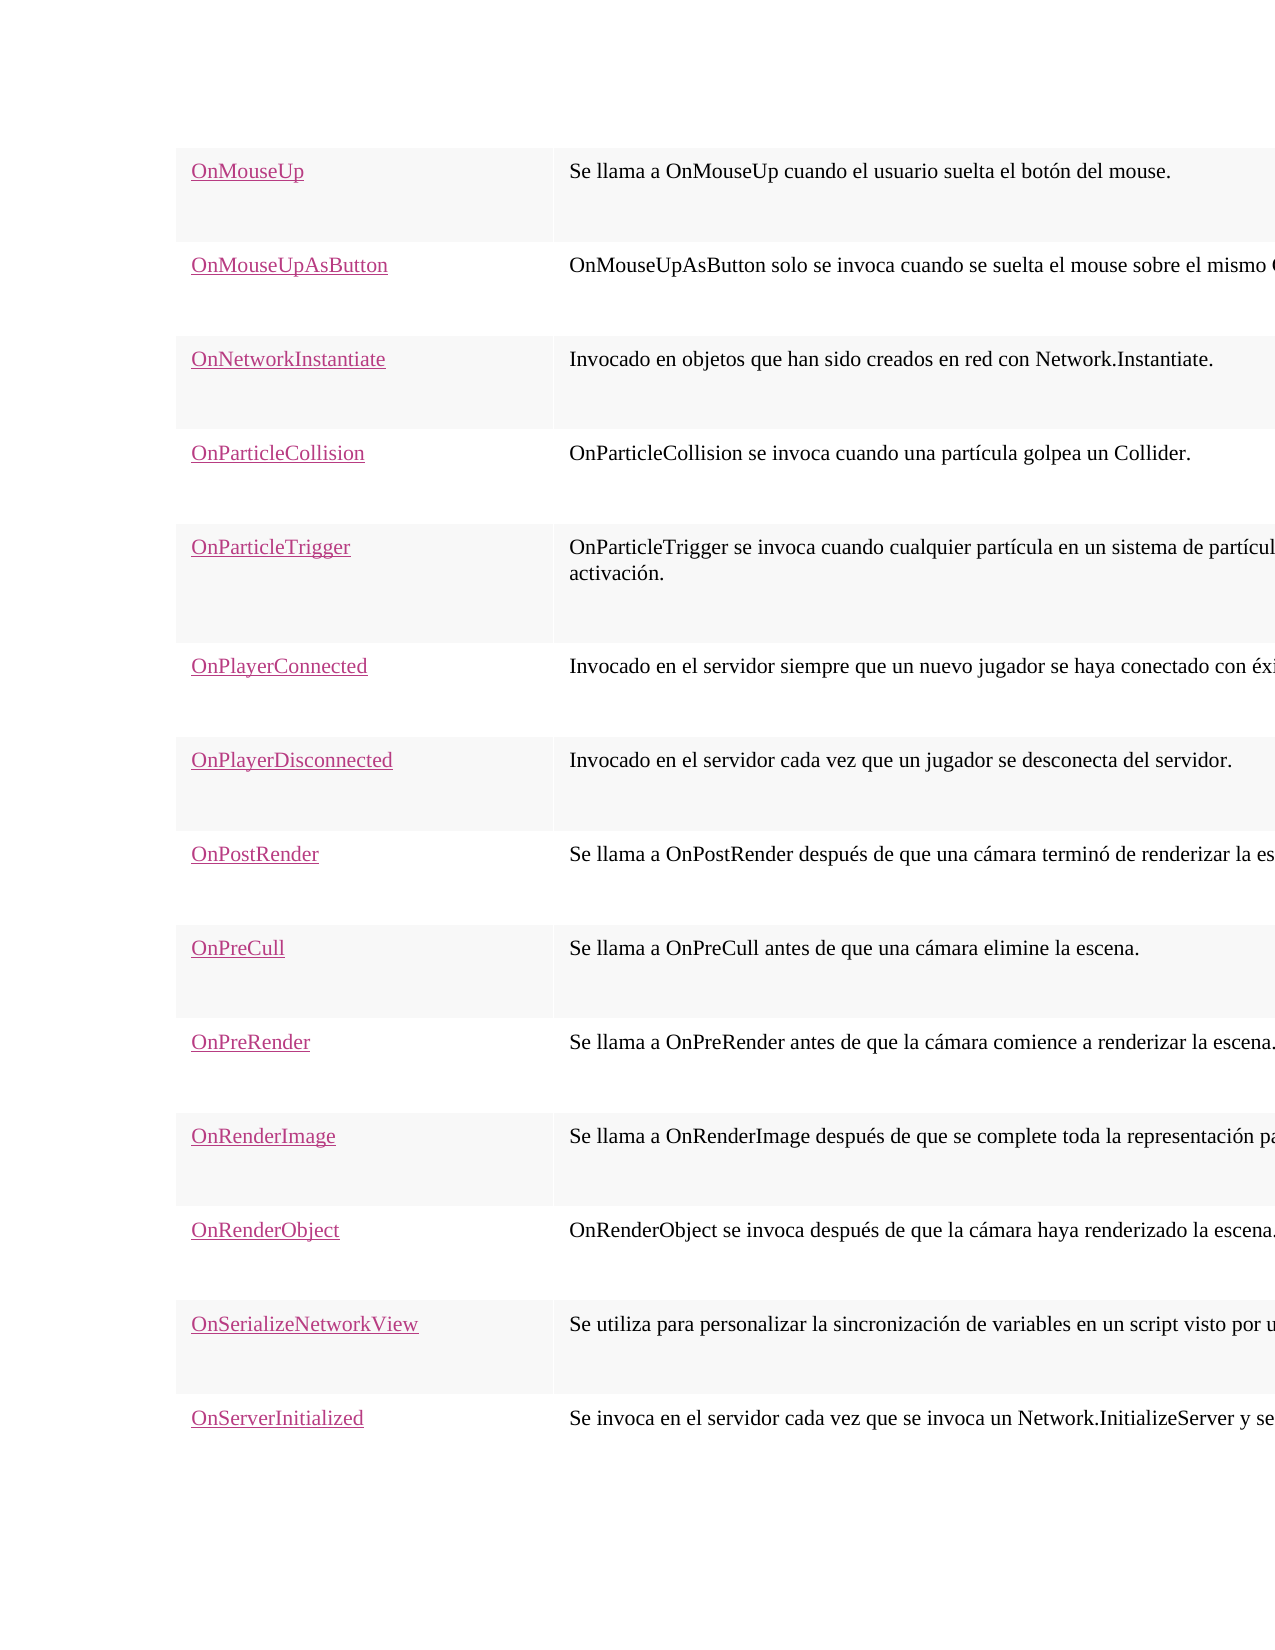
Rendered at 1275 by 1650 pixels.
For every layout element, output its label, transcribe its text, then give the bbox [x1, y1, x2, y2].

table_cell OnParticleTrigger [176, 524, 553, 643]
table_cell OnNetworkInstantiate [176, 336, 553, 429]
table_cell OnParticleCollision se invoca cuando una partícula golpea un Collider. [554, 430, 1275, 523]
table_cell Se llama a OnPostRender después de que una cámara terminó de renderizar la escena. [554, 831, 1275, 924]
table_cell OnMouseUp [176, 148, 553, 242]
table_cell Se invoca en el servidor cada vez que se invoca un Network.InitializeServer y se completa. [554, 1394, 1275, 1488]
table_cell Se llama a OnMouseUp cuando el usuario suelta el botón del mouse. [554, 148, 1275, 242]
table_cell Se llama a OnPreCull antes de que una cámara elimine la escena. [554, 925, 1275, 1018]
table_cell OnRenderObject se invoca después de que la cámara haya renderizado la escena. [554, 1206, 1275, 1300]
table_cell Invocado en el servidor cada vez que un jugador se desconecta del servidor. [554, 737, 1275, 831]
table_cell OnParticleCollision [176, 430, 553, 523]
table_cell Se llama a OnPreRender antes de que la cámara comience a renderizar la escena. [554, 1019, 1275, 1112]
table_cell OnRenderObject [176, 1206, 553, 1300]
table_cell OnParticleTrigger se invoca cuando cualquier partícula en un sistema de partículas cumple las condiciones en el módulo de activación. [554, 524, 1275, 643]
table_cell OnPreCull [176, 925, 553, 1018]
table_cell OnMouseUpAsButton [176, 242, 553, 336]
table_cell OnPlayerDisconnected [176, 737, 553, 831]
table_cell OnPlayerConnected [176, 643, 553, 737]
table_cell OnRenderImage [176, 1113, 553, 1206]
table_cell OnPreRender [176, 1019, 553, 1112]
table_cell OnPostRender [176, 831, 553, 924]
table_cell OnMouseUpAsButton solo se invoca cuando se suelta el mouse sobre el mismo GUIElement o Collider que se presionó. [554, 242, 1275, 336]
table_cell Invocado en el servidor siempre que un nuevo jugador se haya conectado con éxito. [554, 643, 1275, 737]
table_cell Se utiliza para personalizar la sincronización de variables en un script visto por una vista de red. [554, 1300, 1275, 1394]
table_cell OnSerializeNetworkView [176, 1300, 553, 1394]
table_cell Invocado en objetos que han sido creados en red con Network.Instantiate. [554, 336, 1275, 429]
table_cell Se llama a OnRenderImage después de que se complete toda la representación para representar la imagen. [554, 1113, 1275, 1206]
table_cell OnServerInitialized [176, 1394, 553, 1488]
